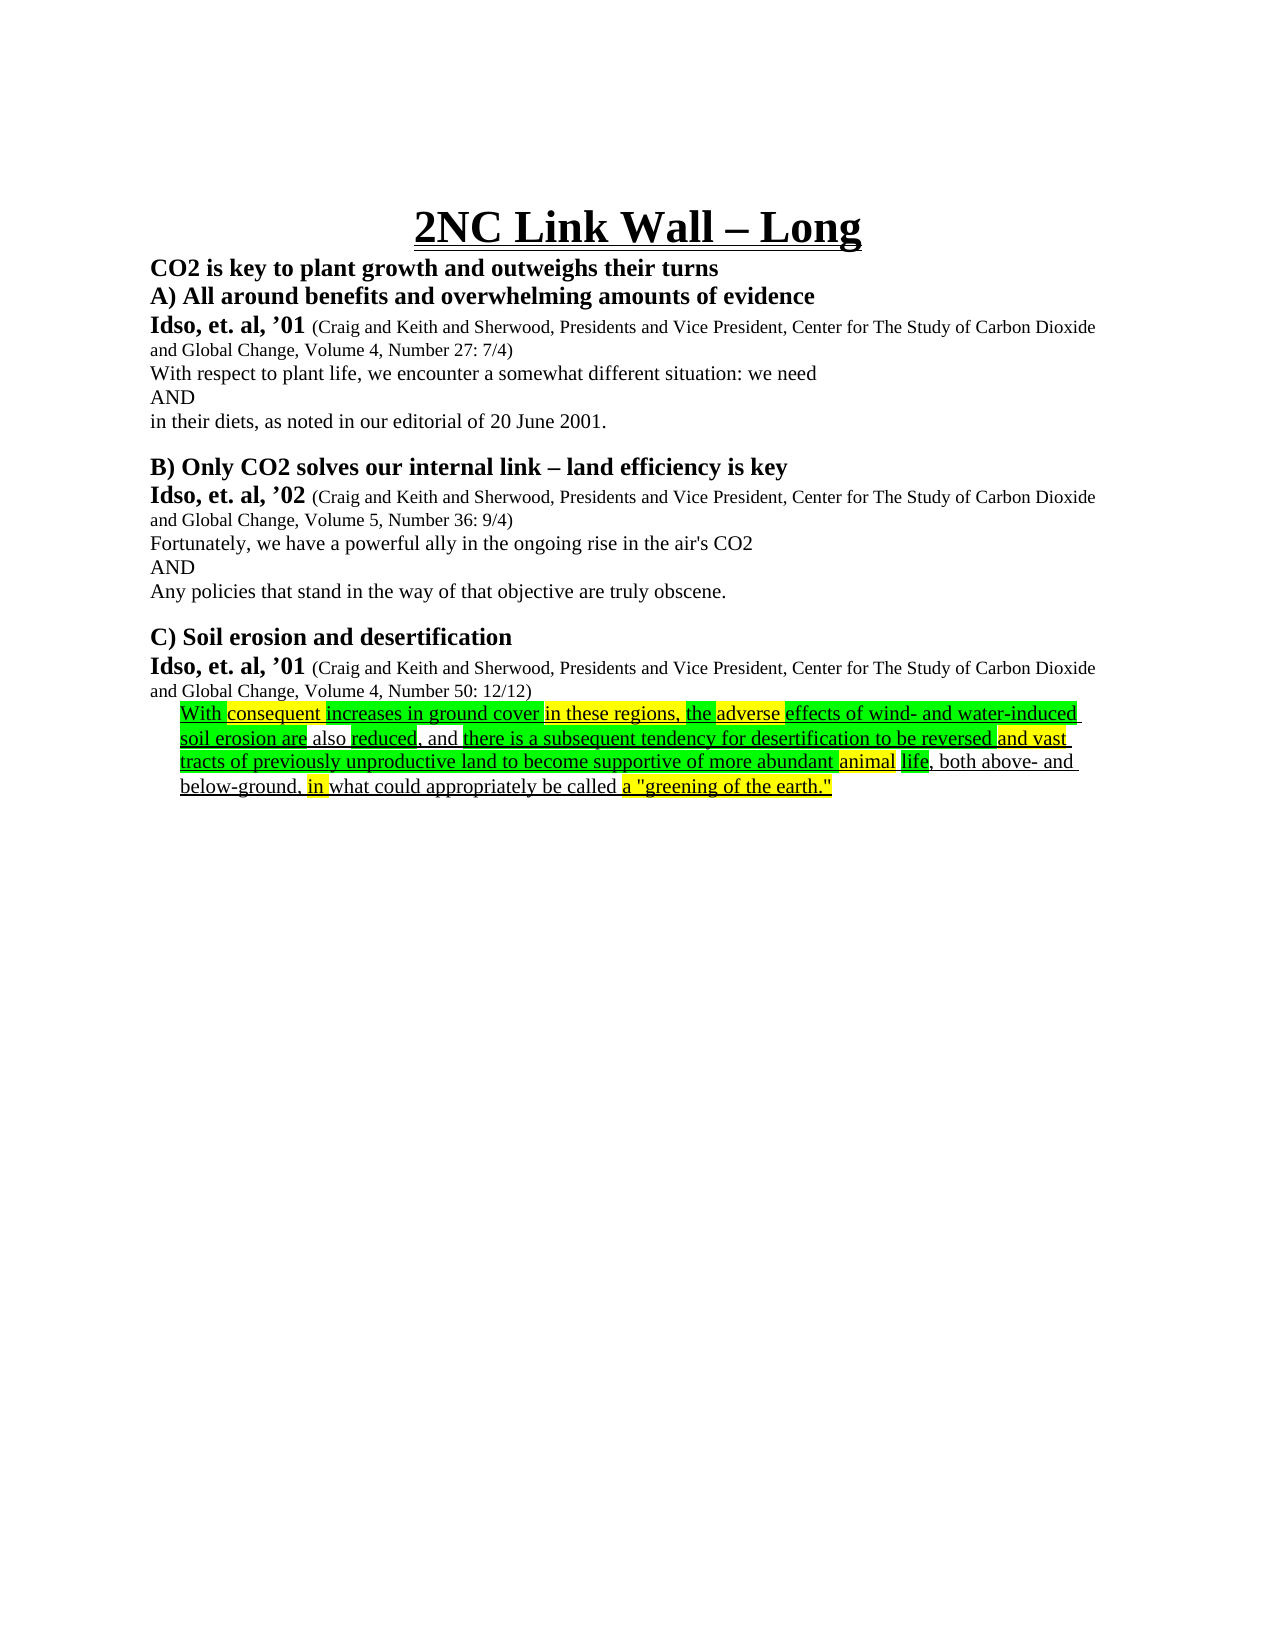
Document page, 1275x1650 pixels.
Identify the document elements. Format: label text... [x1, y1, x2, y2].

text AND [150, 555, 1125, 579]
text Idso, et. al, ’02 (Craig and Keith and Sherwood, Presidents and Vice President, Center for The Study of Carbon Dioxide and Global Change, Volume 5, Number 36: 9/4) [150, 481, 1125, 531]
text With consequent increases in ground cover in these regions, the adverse effects of wind- and water-induced soil erosion are also reduced, and there is a subsequent tendency for desertification to be reversed and vast tracts of previously unproductive land to become supportive of more abundant animal life, both above- and below-ground, in what could appropriately be called a "greening of the earth." [180, 701, 1095, 798]
text AND [150, 384, 1125, 409]
text With respect to plant life, we encounter a somewhat different situation: we need [150, 361, 1125, 384]
text Any policies that stand in the way of that objective are truly obscene. [150, 579, 1125, 603]
text Idso, et. al, ’01 (Craig and Keith and Sherwood, Presidents and Vice President, Center for The Study of Carbon Dioxide and Global Change, Volume 4, Number 50: 12/12) [150, 651, 1125, 701]
text B) Only CO2 solves our internal link – land efficiency is key [150, 452, 1125, 481]
text Idso, et. al, ’01 (Craig and Keith and Sherwood, Presidents and Vice President, Center for The Study of Carbon Dioxide and Global Change, Volume 4, Number 27: 7/4) [150, 310, 1125, 361]
subtitle 2NC Link Wall – Long [150, 200, 1125, 253]
text in their diets, as noted in our editorial of 20 June 2001. [150, 409, 1125, 433]
text A) All around benefits and overwhelming amounts of evidence [150, 281, 1125, 310]
text Fortunately, we have a powerful ally in the ongoing rise in the air's CO2 [150, 531, 1125, 555]
text C) Soil erosion and desertification [150, 622, 1125, 651]
text CO2 is key to plant growth and outweighs their turns [150, 253, 1125, 281]
